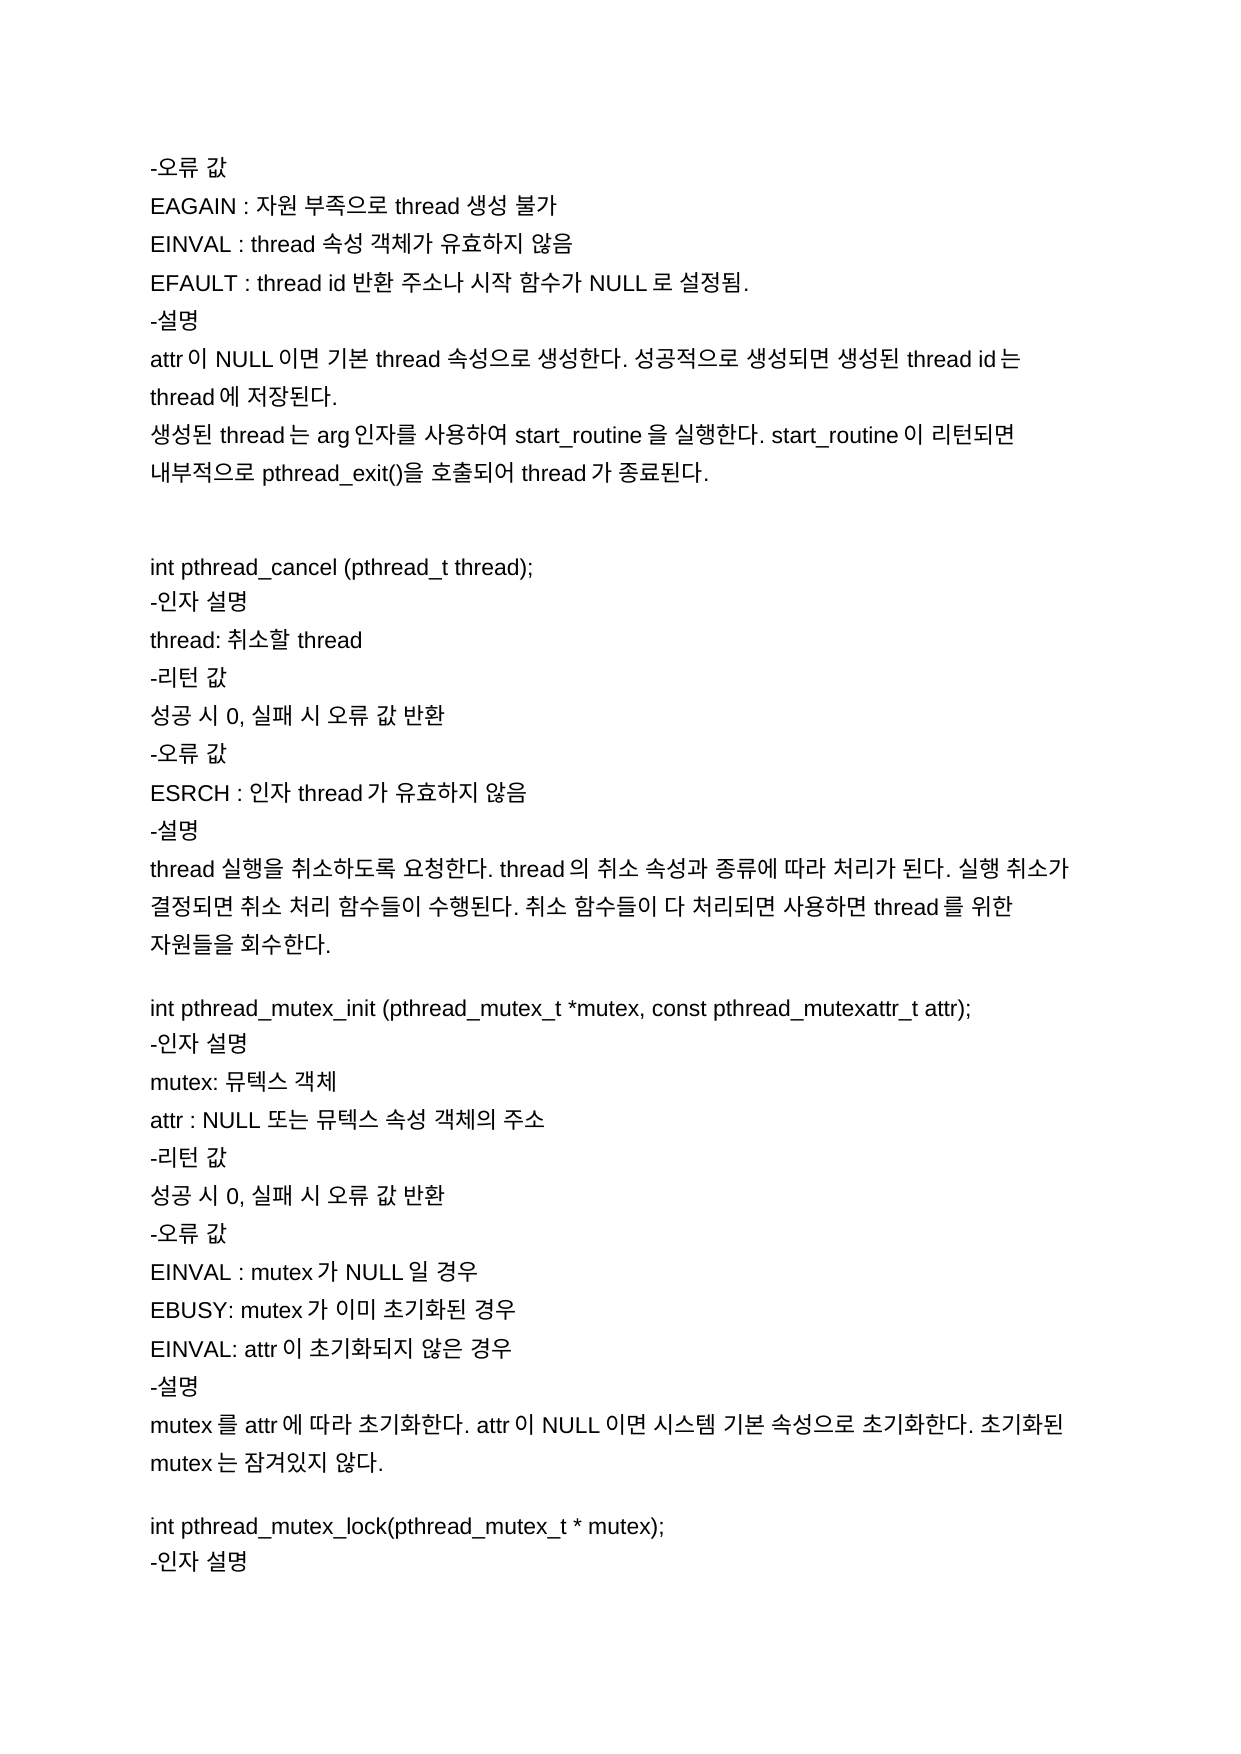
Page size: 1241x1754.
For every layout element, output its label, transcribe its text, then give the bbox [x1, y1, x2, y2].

text 성공 시 0, 실패 시 오류 값 반환 [150, 698, 1090, 731]
text mutex: 뮤텍스 객체 [150, 1063, 1090, 1097]
text EAGAIN : 자원 부족으로 thread 생성 불가 [150, 188, 1090, 221]
text -오류 값 [150, 736, 1090, 769]
text thread 실행을 취소하도록 요청한다. thread의 취소 속성과 종류에 따라 처리가 된다. 실행 취소가 결정되면 취소 처리 함수들이 수행된다. 취소 함수들이 다 처리되면 사용하면 thread를 위한 자원들을 회수한다. [150, 851, 1090, 960]
text -리턴 값 [150, 1140, 1090, 1173]
text ESRCH : 인자 thread가 유효하지 않음 [150, 774, 1090, 808]
text EINVAL : thread 속성 객체가 유효하지 않음 [150, 226, 1090, 259]
text -설명 [150, 302, 1090, 336]
text EINVAL: attr이 초기화되지 않은 경우 [150, 1330, 1090, 1364]
text mutex를 attr에 따라 초기화한다. attr이 NULL이면 시스템 기본 속성으로 초기화한다. 초기화된 mutex는 잠겨있지 않다. [150, 1407, 1090, 1478]
text -인자 설명 [150, 1025, 1090, 1059]
text -인자 설명 [150, 584, 1090, 617]
text int pthread_mutex_init (pthread_mutex_t *mutex, const pthread_mutexattr_t attr); [150, 995, 1090, 1022]
text -오류 값 [150, 150, 1090, 183]
text -오류 값 [150, 1216, 1090, 1249]
text EINVAL : mutex가 NULL일 경우 [150, 1254, 1090, 1287]
text 성공 시 0, 실패 시 오류 값 반환 [150, 1178, 1090, 1211]
text EFAULT : thread id 반환 주소나 시작 함수가 NULL로 설정됨. [150, 264, 1090, 298]
text 생성된 thread는 arg인자를 사용하여 start_routine을 실행한다. start_routine이 리턴되면 내부적으로 pthread_exit()을 호출되어 thread가 종료된다. [150, 417, 1090, 488]
text int pthread_mutex_lock(pthread_mutex_t * mutex); [150, 1513, 1090, 1539]
text attr : NULL 또는 뮤텍스 속성 객체의 주소 [150, 1102, 1090, 1135]
text -설명 [150, 1368, 1090, 1402]
text attr이 NULL이면 기본 thread 속성으로 생성한다. 성공적으로 생성되면 생성된 thread id는 thread에 저장된다. [150, 341, 1090, 412]
text -리턴 값 [150, 660, 1090, 693]
text -설명 [150, 812, 1090, 846]
text EBUSY: mutex가 이미 초기화된 경우 [150, 1292, 1090, 1326]
text int pthread_cancel (pthread_t thread); [150, 553, 1090, 580]
text -인자 설명 [150, 1543, 1090, 1577]
text thread: 취소할 thread [150, 622, 1090, 655]
